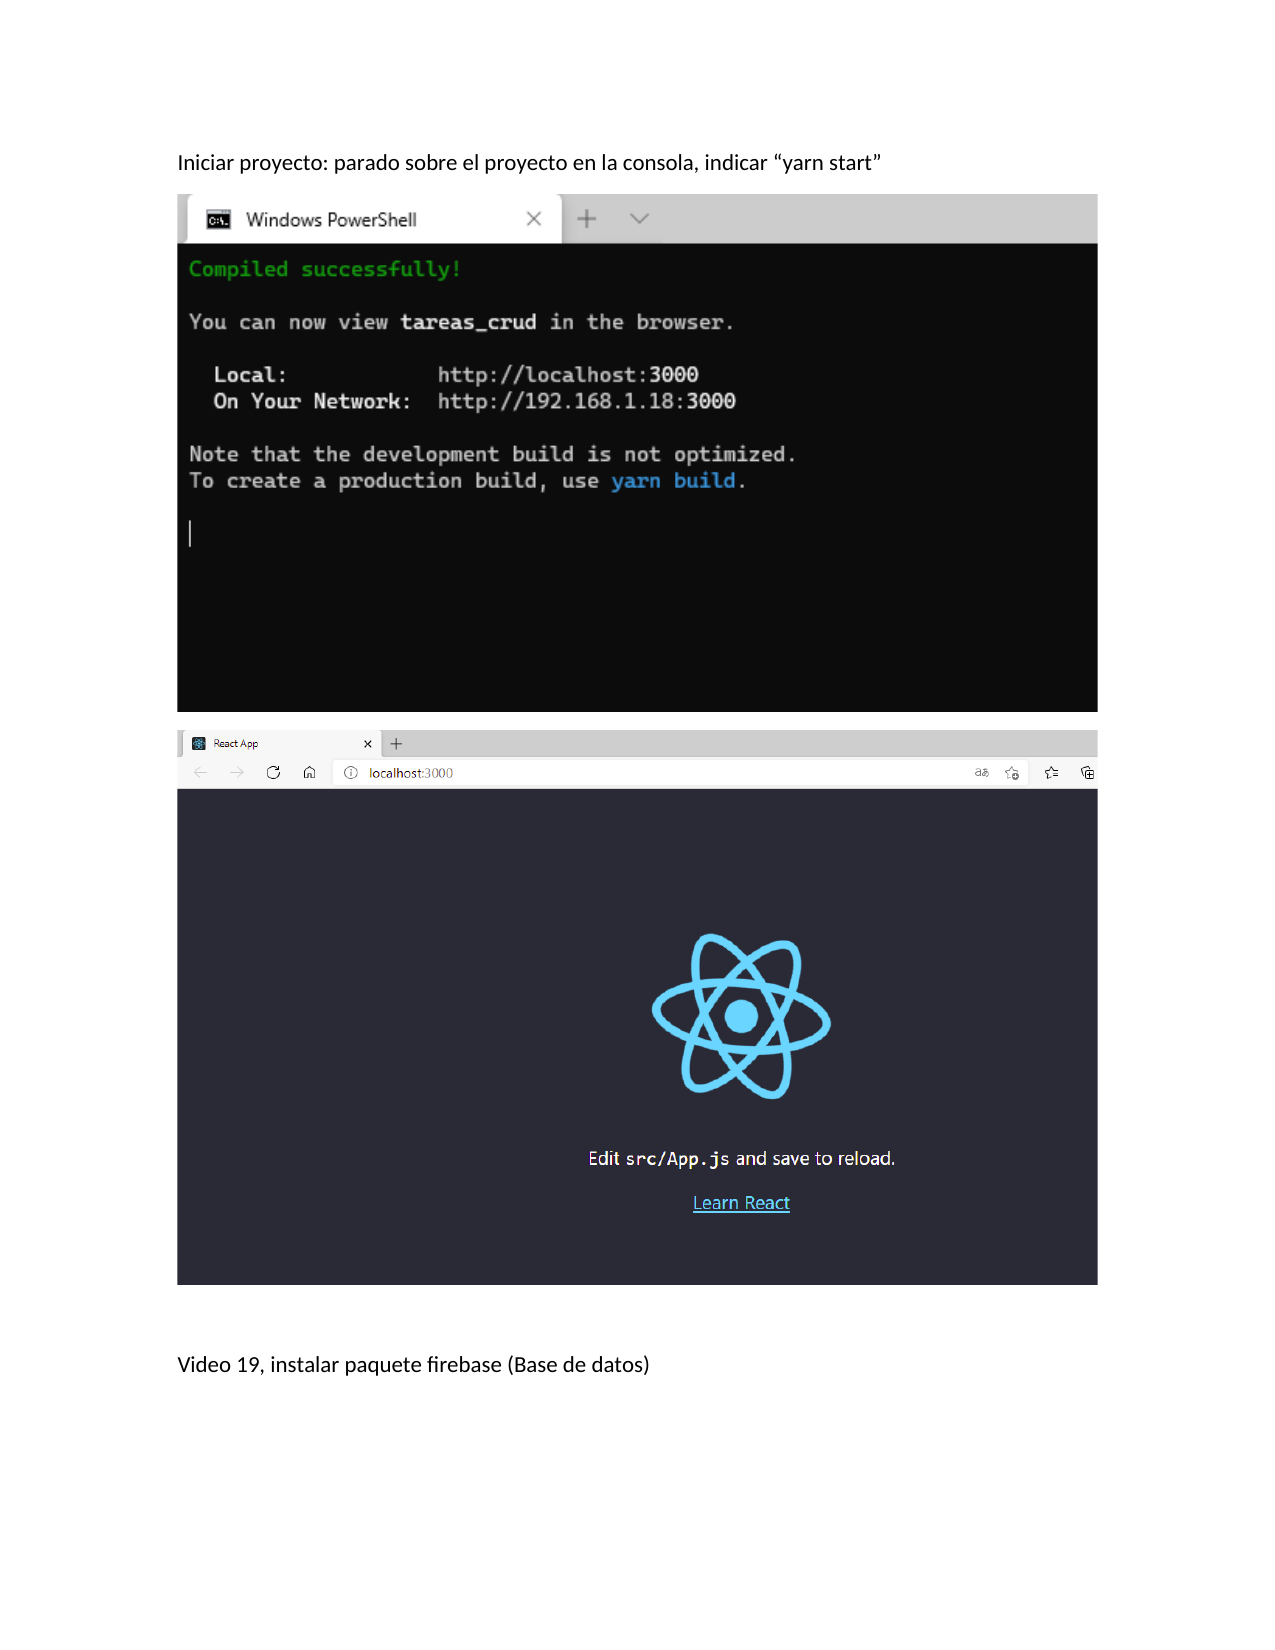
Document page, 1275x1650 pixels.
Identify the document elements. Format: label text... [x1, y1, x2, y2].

text Iniciar proyecto: parado sobre el proyecto en la consola, indicar “yarn start” [177, 148, 1098, 176]
picture [177, 730, 1098, 1285]
picture [177, 194, 1098, 712]
text Video 19, instalar paquete firebase (Base de datos) [177, 1350, 1098, 1378]
